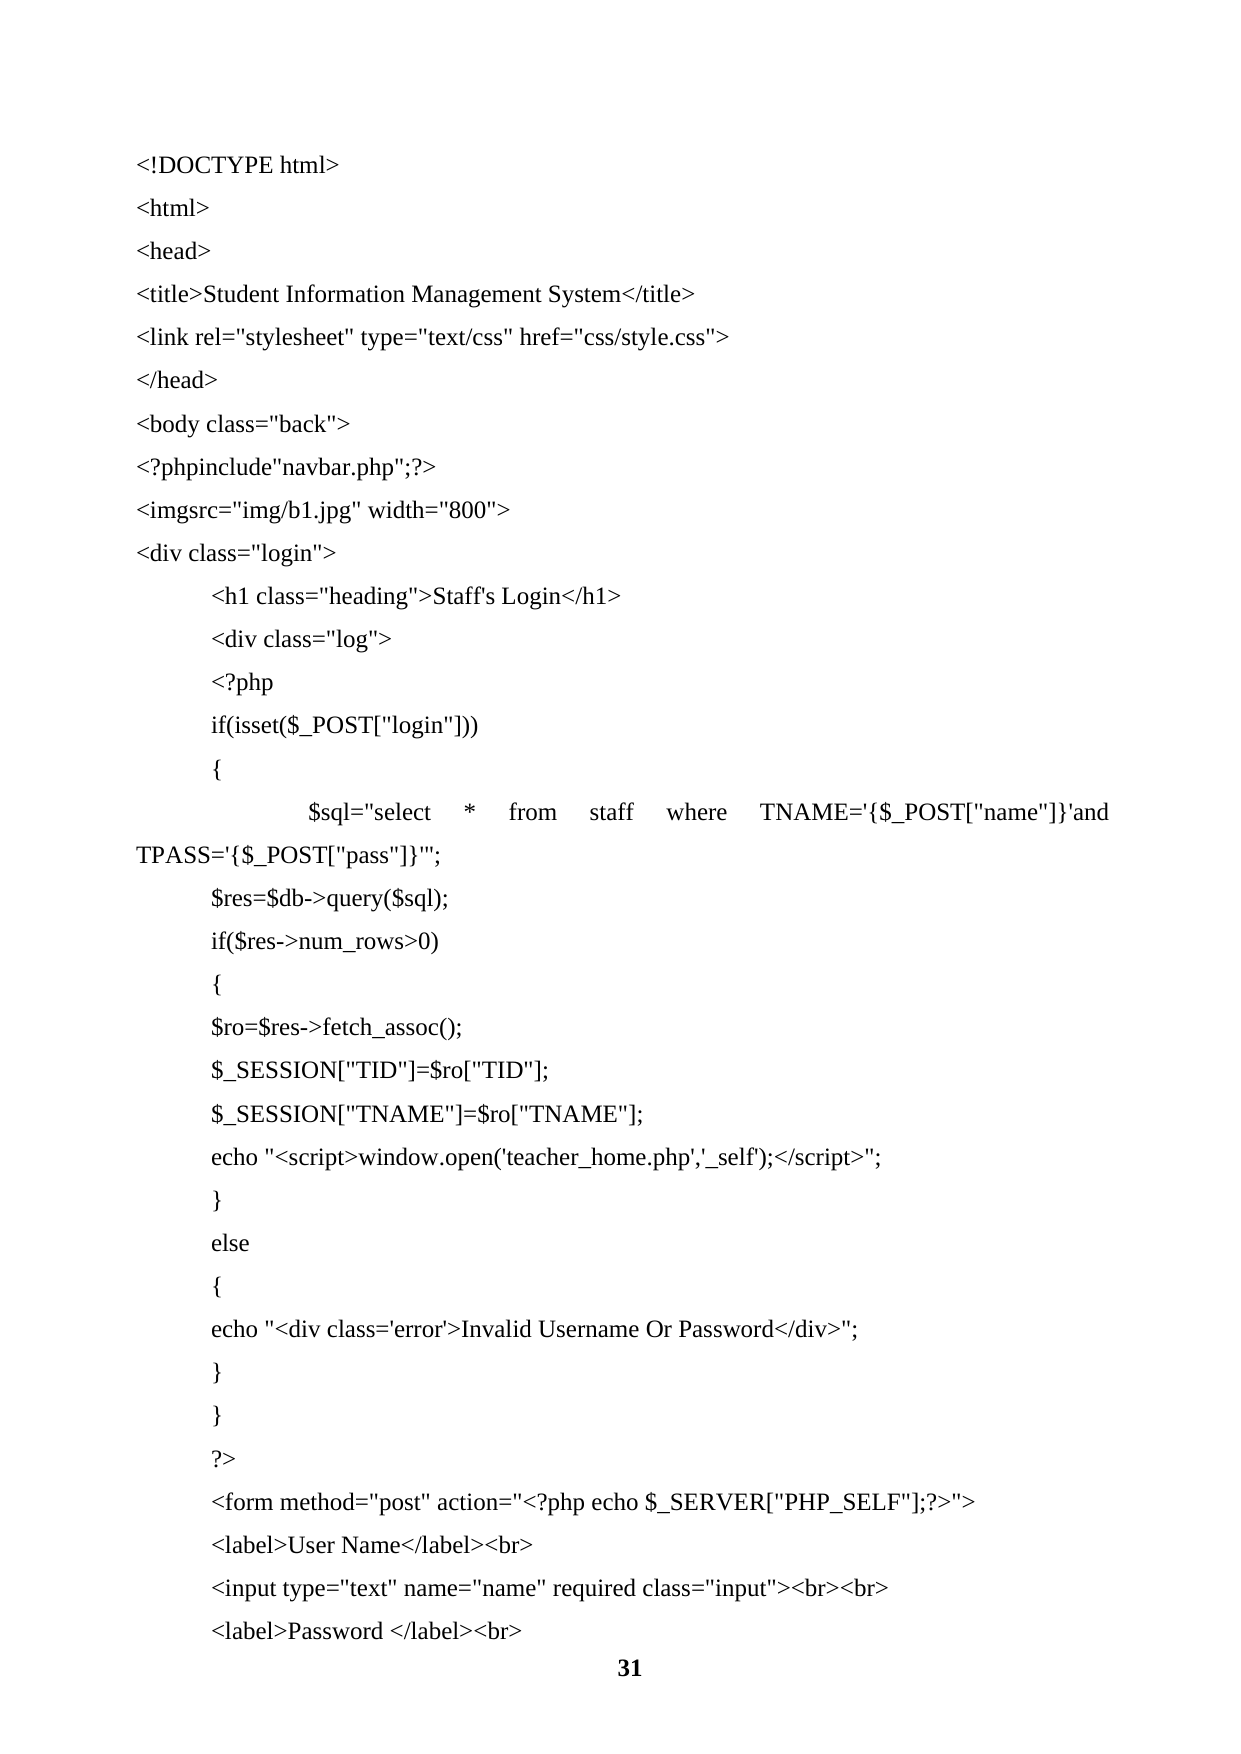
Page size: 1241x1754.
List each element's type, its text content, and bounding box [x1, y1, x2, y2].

text <label>Password </label><br> [136, 1616, 1110, 1645]
text echo "<div class='error'>Invalid Username Or Password</div>"; [136, 1314, 1110, 1343]
text <?php [136, 667, 1110, 696]
text <label>User Name</label><br> [136, 1530, 1110, 1559]
text <div class="login"> [136, 538, 1110, 567]
text $_SESSION["TID"]=$ro["TID"]; [136, 1056, 1110, 1084]
text <input type="text" name="name" required class="input"><br><br> [136, 1573, 1110, 1602]
text echo "<script>window.open('teacher_home.php','_self');</script>"; [136, 1142, 1110, 1171]
text <form method="post" action="<?php echo $_SERVER["PHP_SELF"];?>"> [136, 1487, 1110, 1516]
text <head> [136, 236, 1110, 265]
text { [136, 969, 1110, 998]
text } [136, 1185, 1110, 1214]
text } [136, 1357, 1110, 1386]
text { [136, 1271, 1110, 1300]
text <body class="back"> [136, 409, 1110, 437]
text <link rel="stylesheet" type="text/css" href="css/style.css"> [136, 322, 1110, 351]
text <!DOCTYPE html> [136, 150, 1110, 179]
text { [136, 754, 1110, 782]
text <div class="log"> [136, 624, 1110, 653]
text } [136, 1401, 1110, 1429]
text if($res->num_rows>0) [136, 926, 1110, 955]
text <title>Student Information Management System</title> [136, 279, 1110, 308]
text $res=$db->query($sql); [136, 883, 1110, 912]
text ?> [136, 1444, 1110, 1472]
text <html> [136, 193, 1110, 222]
text <h1 class="heading">Staff's Login</h1> [136, 581, 1110, 610]
text $ro=$res->fetch_assoc(); [136, 1012, 1110, 1041]
text <imgsrc="img/b1.jpg" width="800"> [136, 495, 1110, 524]
text if(isset($_POST["login"])) [136, 711, 1110, 739]
text <?phpinclude"navbar.php";?> [136, 452, 1110, 481]
text else [136, 1228, 1110, 1257]
text $_SESSION["TNAME"]=$ro["TNAME"]; [136, 1099, 1110, 1127]
text </head> [136, 366, 1110, 394]
text $sql="select * from staff where TNAME='{$_POST["name"]}'and TPASS='{$_POST["pass"]}'"; [136, 797, 1110, 869]
